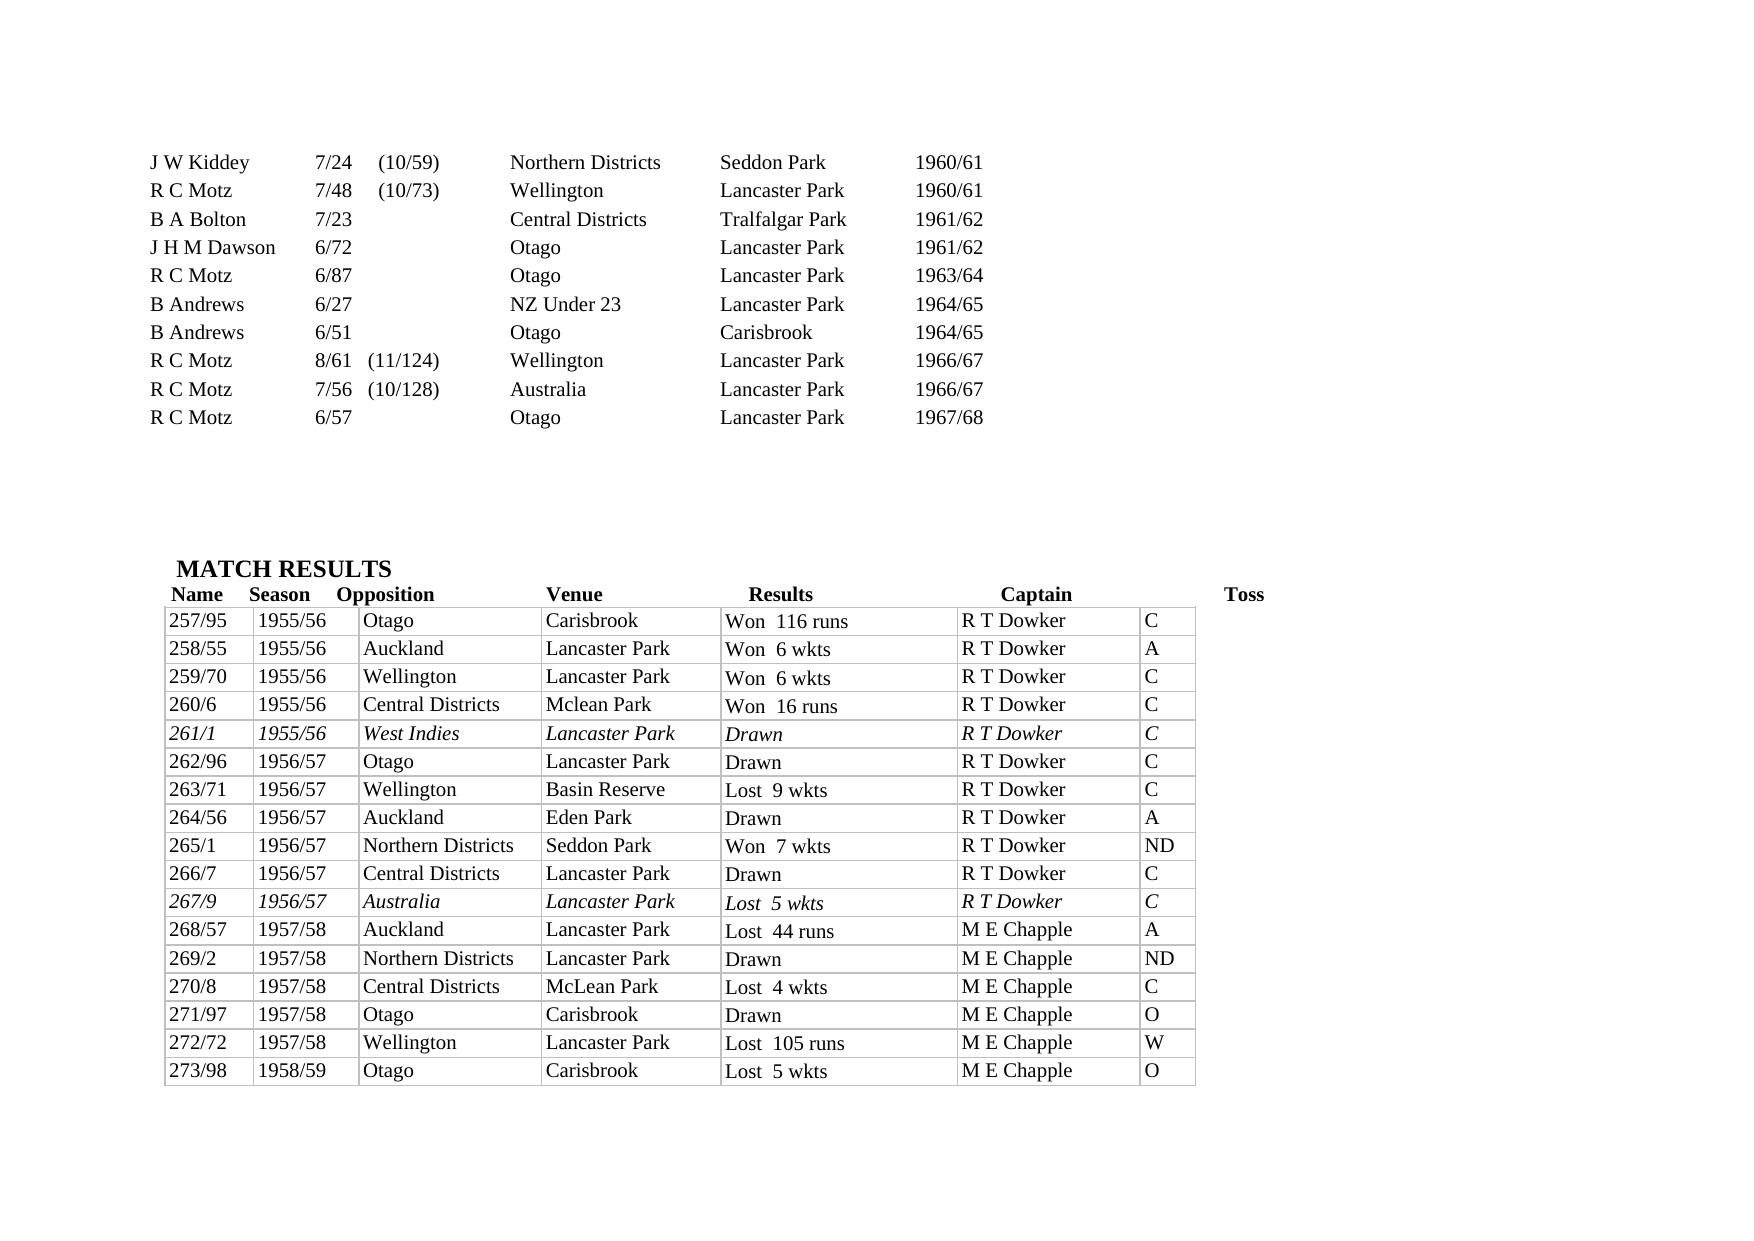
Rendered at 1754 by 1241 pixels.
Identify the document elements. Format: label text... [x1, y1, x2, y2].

table_cell Lost 44 runs [722, 917, 957, 944]
table_cell C [1141, 692, 1195, 719]
table_cell Australia [360, 889, 541, 916]
table_cell ND [1141, 833, 1195, 859]
table_cell A [1141, 636, 1195, 663]
text Name Season Opposition Venue Results Captain Toss [150, 582, 1604, 606]
table_cell R T Dowker [958, 692, 1139, 719]
text J H M 6/72 Otago Park 1961/62 [150, 235, 1604, 259]
text R C Motz 7/48 (10/73) Park 1960/61 [150, 178, 1604, 202]
table_cell 268/57 [166, 917, 253, 944]
table_cell McLean Park [542, 974, 720, 1000]
table_cell 272/72 [166, 1030, 253, 1056]
table_cell Lost 4 wkts [722, 974, 957, 1000]
text R C Motz 6/57 Otago Park 1967/68 [150, 405, 1604, 429]
table_cell 1956/57 [254, 861, 358, 888]
table_cell Drawn [722, 805, 957, 831]
table_cell M E Chapple [958, 1058, 1139, 1084]
table_cell 1957/58 [254, 946, 358, 972]
table_cell R T Dowker [958, 889, 1139, 916]
table_cell Lancaster Park [542, 946, 720, 972]
table_cell Drawn [722, 749, 957, 775]
table_cell Eden Park [542, 805, 720, 831]
table_cell Won 16 runs [722, 692, 957, 719]
table_cell R T Dowker [958, 721, 1139, 747]
table_cell Central Districts [360, 861, 541, 888]
table_cell Lost 9 wkts [722, 777, 957, 803]
text B A 7/23 Central Districts Tralfalgar Park 1961/62 [150, 207, 1604, 231]
table_cell Central Districts [360, 974, 541, 1000]
text R C Motz 7/56 (10/128) Park 1966/67 [150, 377, 1604, 401]
table_cell C [1141, 777, 1195, 803]
table_cell O [1141, 1058, 1195, 1084]
table_cell Carisbrook [542, 1058, 720, 1084]
text R C Motz 8/61 (11/124) Park 1966/67 [150, 348, 1604, 372]
table_cell 269/2 [166, 946, 253, 972]
table_cell 261/1 [166, 721, 253, 747]
table_cell W [1141, 1030, 1195, 1056]
table_cell 1955/56 [254, 664, 358, 691]
table_cell 262/96 [166, 749, 253, 775]
table_cell Mclean Park [542, 692, 720, 719]
table_cell 267/9 [166, 889, 253, 916]
table_cell 263/71 [166, 777, 253, 803]
table_cell M E Chapple [958, 1002, 1139, 1028]
table_cell Carisbrook [542, 1002, 720, 1028]
table_cell Won 6 wkts [722, 664, 957, 691]
table_cell Northern Districts [360, 833, 541, 859]
table_cell Wellington [360, 777, 541, 803]
text J 7/24 (10/59) Northern Districts Seddon Park 1960/61 [150, 150, 1604, 174]
table_cell C [1141, 664, 1195, 691]
table_cell A [1141, 805, 1195, 831]
table_cell Otago [360, 1058, 541, 1084]
table_cell Basin Reserve [542, 777, 720, 803]
table_cell C [1141, 861, 1195, 888]
table_cell 1957/58 [254, 1030, 358, 1056]
table_cell Wellington [360, 1030, 541, 1056]
table_cell Otago [360, 1002, 541, 1028]
table_cell 1956/57 [254, 833, 358, 859]
table_cell Drawn [722, 721, 957, 747]
table_header Otago [360, 608, 541, 634]
table_cell Lancaster Park [542, 721, 720, 747]
table_header C [1141, 608, 1195, 634]
table_header Won 116 runs [722, 608, 957, 634]
table_cell 1957/58 [254, 917, 358, 944]
table_cell Won 7 wkts [722, 833, 957, 859]
table_cell Auckland [360, 805, 541, 831]
table_cell C [1141, 749, 1195, 775]
table_cell Drawn [722, 1002, 957, 1028]
table_cell 1955/56 [254, 636, 358, 663]
table_cell 1956/57 [254, 889, 358, 916]
table_cell Lost 105 runs [722, 1030, 957, 1056]
table_cell Auckland [360, 917, 541, 944]
table_cell Won 6 wkts [722, 636, 957, 663]
table_cell R T Dowker [958, 777, 1139, 803]
table_cell 259/70 [166, 664, 253, 691]
table_cell Lost 5 wkts [722, 1058, 957, 1084]
table_cell 264/56 [166, 805, 253, 831]
table_cell Otago [360, 749, 541, 775]
table_cell 1957/58 [254, 1002, 358, 1028]
table_cell 258/55 [166, 636, 253, 663]
table_cell Wellington [360, 664, 541, 691]
table_cell 270/8 [166, 974, 253, 1000]
table_cell Seddon Park [542, 833, 720, 859]
table_cell 1956/57 [254, 749, 358, 775]
table_cell Lancaster Park [542, 636, 720, 663]
table_cell R T Dowker [958, 861, 1139, 888]
table_cell 260/6 [166, 692, 253, 719]
table_cell R T Dowker [958, 749, 1139, 775]
table_cell Central Districts [360, 692, 541, 719]
table_cell Northern Districts [360, 946, 541, 972]
table_cell M E Chapple [958, 946, 1139, 972]
text B Andrews 6/51 Otago Carisbrook 1964/65 [150, 320, 1604, 344]
table_cell 266/7 [166, 861, 253, 888]
table_cell M E Chapple [958, 1030, 1139, 1056]
table_cell 1956/57 [254, 805, 358, 831]
table_cell M E Chapple [958, 974, 1139, 1000]
table_cell O [1141, 1002, 1195, 1028]
table_cell R T Dowker [958, 833, 1139, 859]
table_cell Drawn [722, 946, 957, 972]
table_cell 1957/58 [254, 974, 358, 1000]
text B Andrews 6/27 NZ Under 23 Park 1964/65 [150, 292, 1604, 316]
table_cell R T Dowker [958, 636, 1139, 663]
table_cell Lost 5 wkts [722, 889, 957, 916]
table_cell 1958/59 [254, 1058, 358, 1084]
table_header 1955/56 [254, 608, 358, 634]
table_header 257/95 [166, 608, 253, 634]
table_cell C [1141, 974, 1195, 1000]
text R C Motz 6/87 Otago Park 1963/64 [150, 263, 1604, 287]
table_cell Lancaster Park [542, 889, 720, 916]
table_cell 1956/57 [254, 777, 358, 803]
table_header Carisbrook [542, 608, 720, 634]
table_cell 1955/56 [254, 721, 358, 747]
table_cell Lancaster Park [542, 917, 720, 944]
table_cell 273/98 [166, 1058, 253, 1084]
table_cell C [1141, 721, 1195, 747]
text MATCH RESULTS [150, 554, 1604, 582]
table_cell 1955/56 [254, 692, 358, 719]
table_cell Lancaster Park [542, 664, 720, 691]
table_cell A [1141, 917, 1195, 944]
table_cell 271/97 [166, 1002, 253, 1028]
table_cell Lancaster Park [542, 1030, 720, 1056]
table_cell West Indies [360, 721, 541, 747]
table_cell Drawn [722, 861, 957, 888]
table_cell Lancaster Park [542, 749, 720, 775]
table_cell R T Dowker [958, 664, 1139, 691]
table_cell Lancaster Park [542, 861, 720, 888]
table_cell ND [1141, 946, 1195, 972]
table_cell C [1141, 889, 1195, 916]
table_cell Auckland [360, 636, 541, 663]
table_header R T Dowker [958, 608, 1139, 634]
table_cell R T Dowker [958, 805, 1139, 831]
table_cell M E Chapple [958, 917, 1139, 944]
table_cell 265/1 [166, 833, 253, 859]
